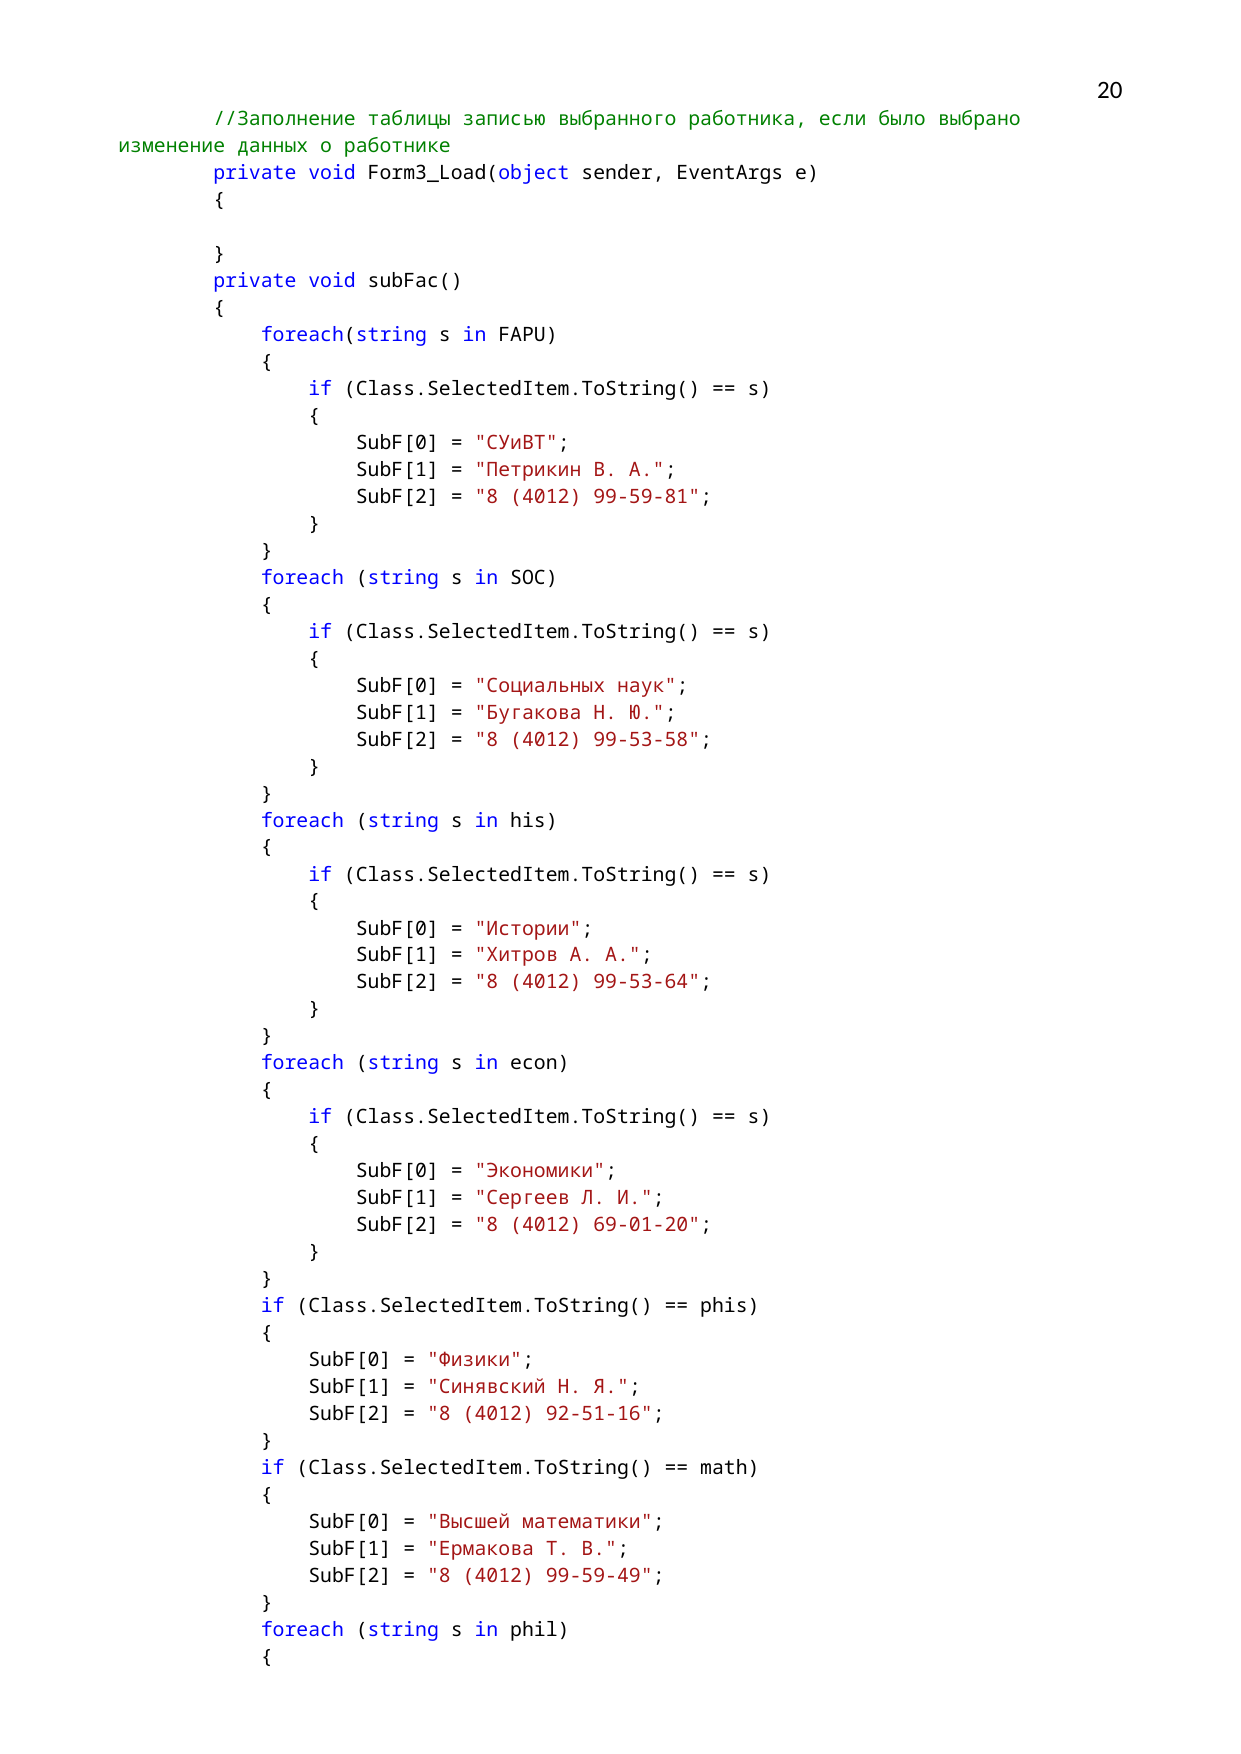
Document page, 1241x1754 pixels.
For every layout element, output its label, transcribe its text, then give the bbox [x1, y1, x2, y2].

text { [118, 1129, 1122, 1157]
text SubF[1] = "Синявский Н. Я."; [118, 1372, 1122, 1399]
text SubF[2] = "8 (4012) 99-53-64"; [118, 968, 1122, 995]
text SubF[0] = "Экономики"; [118, 1157, 1122, 1183]
text SubF[2] = "8 (4012) 99-59-49"; [118, 1561, 1122, 1588]
text private void Form3_Load(object sender, EventArgs e) [118, 158, 1122, 185]
text { [118, 887, 1122, 914]
text SubF[0] = "Высшей математики"; [118, 1507, 1122, 1534]
text SubF[0] = "Социальных наук"; [118, 671, 1122, 698]
text } [118, 779, 1122, 806]
text private void subFac() [118, 266, 1122, 293]
text } [118, 1426, 1122, 1453]
text { [118, 590, 1122, 617]
text foreach (string s in his) [118, 806, 1122, 833]
text } [118, 752, 1122, 779]
text { [118, 1318, 1122, 1345]
text SubF[0] = "Истории"; [118, 914, 1122, 941]
text foreach (string s in econ) [118, 1049, 1122, 1076]
text SubF[2] = "8 (4012) 99-59-81"; [118, 482, 1122, 509]
text { [118, 833, 1122, 860]
text { [118, 293, 1122, 320]
text SubF[0] = "СУиВТ"; [118, 428, 1122, 455]
text SubF[1] = "Хитров А. А."; [118, 941, 1122, 968]
text } [118, 1264, 1122, 1291]
text foreach (string s in SOC) [118, 563, 1122, 590]
text } [118, 1588, 1122, 1615]
text SubF[1] = "Бугакова Н. Ю."; [118, 698, 1122, 725]
text if (Class.SelectedItem.ToString() == phis) [118, 1291, 1122, 1318]
text SubF[1] = "Ермакова Т. В."; [118, 1534, 1122, 1561]
text { [118, 1642, 1122, 1669]
text { [118, 644, 1122, 671]
text { [118, 401, 1122, 428]
text { [118, 185, 1122, 212]
text if (Class.SelectedItem.ToString() == s) [118, 617, 1122, 644]
text } [118, 995, 1122, 1022]
text foreach(string s in FAPU) [118, 320, 1122, 347]
text } [118, 509, 1122, 536]
text } [118, 1022, 1122, 1049]
text SubF[2] = "8 (4012) 69-01-20"; [118, 1211, 1122, 1237]
text { [118, 347, 1122, 374]
text if (Class.SelectedItem.ToString() == math) [118, 1453, 1122, 1480]
text SubF[0] = "Физики"; [118, 1345, 1122, 1372]
text SubF[2] = "8 (4012) 92-51-16"; [118, 1399, 1122, 1426]
text if (Class.SelectedItem.ToString() == s) [118, 1103, 1122, 1129]
text } [118, 1237, 1122, 1264]
text if (Class.SelectedItem.ToString() == s) [118, 374, 1122, 401]
text //Заполнение таблицы записью выбранного работника, если было выбрано изменение данных о работнике [118, 104, 1122, 158]
text SubF[2] = "8 (4012) 99-53-58"; [118, 725, 1122, 752]
text { [118, 1076, 1122, 1103]
text { [118, 1480, 1122, 1507]
text foreach (string s in phil) [118, 1615, 1122, 1642]
text } [118, 536, 1122, 563]
text } [118, 239, 1122, 266]
text SubF[1] = "Петрикин В. А."; [118, 455, 1122, 482]
text SubF[1] = "Сергеев Л. И."; [118, 1183, 1122, 1211]
text if (Class.SelectedItem.ToString() == s) [118, 860, 1122, 887]
